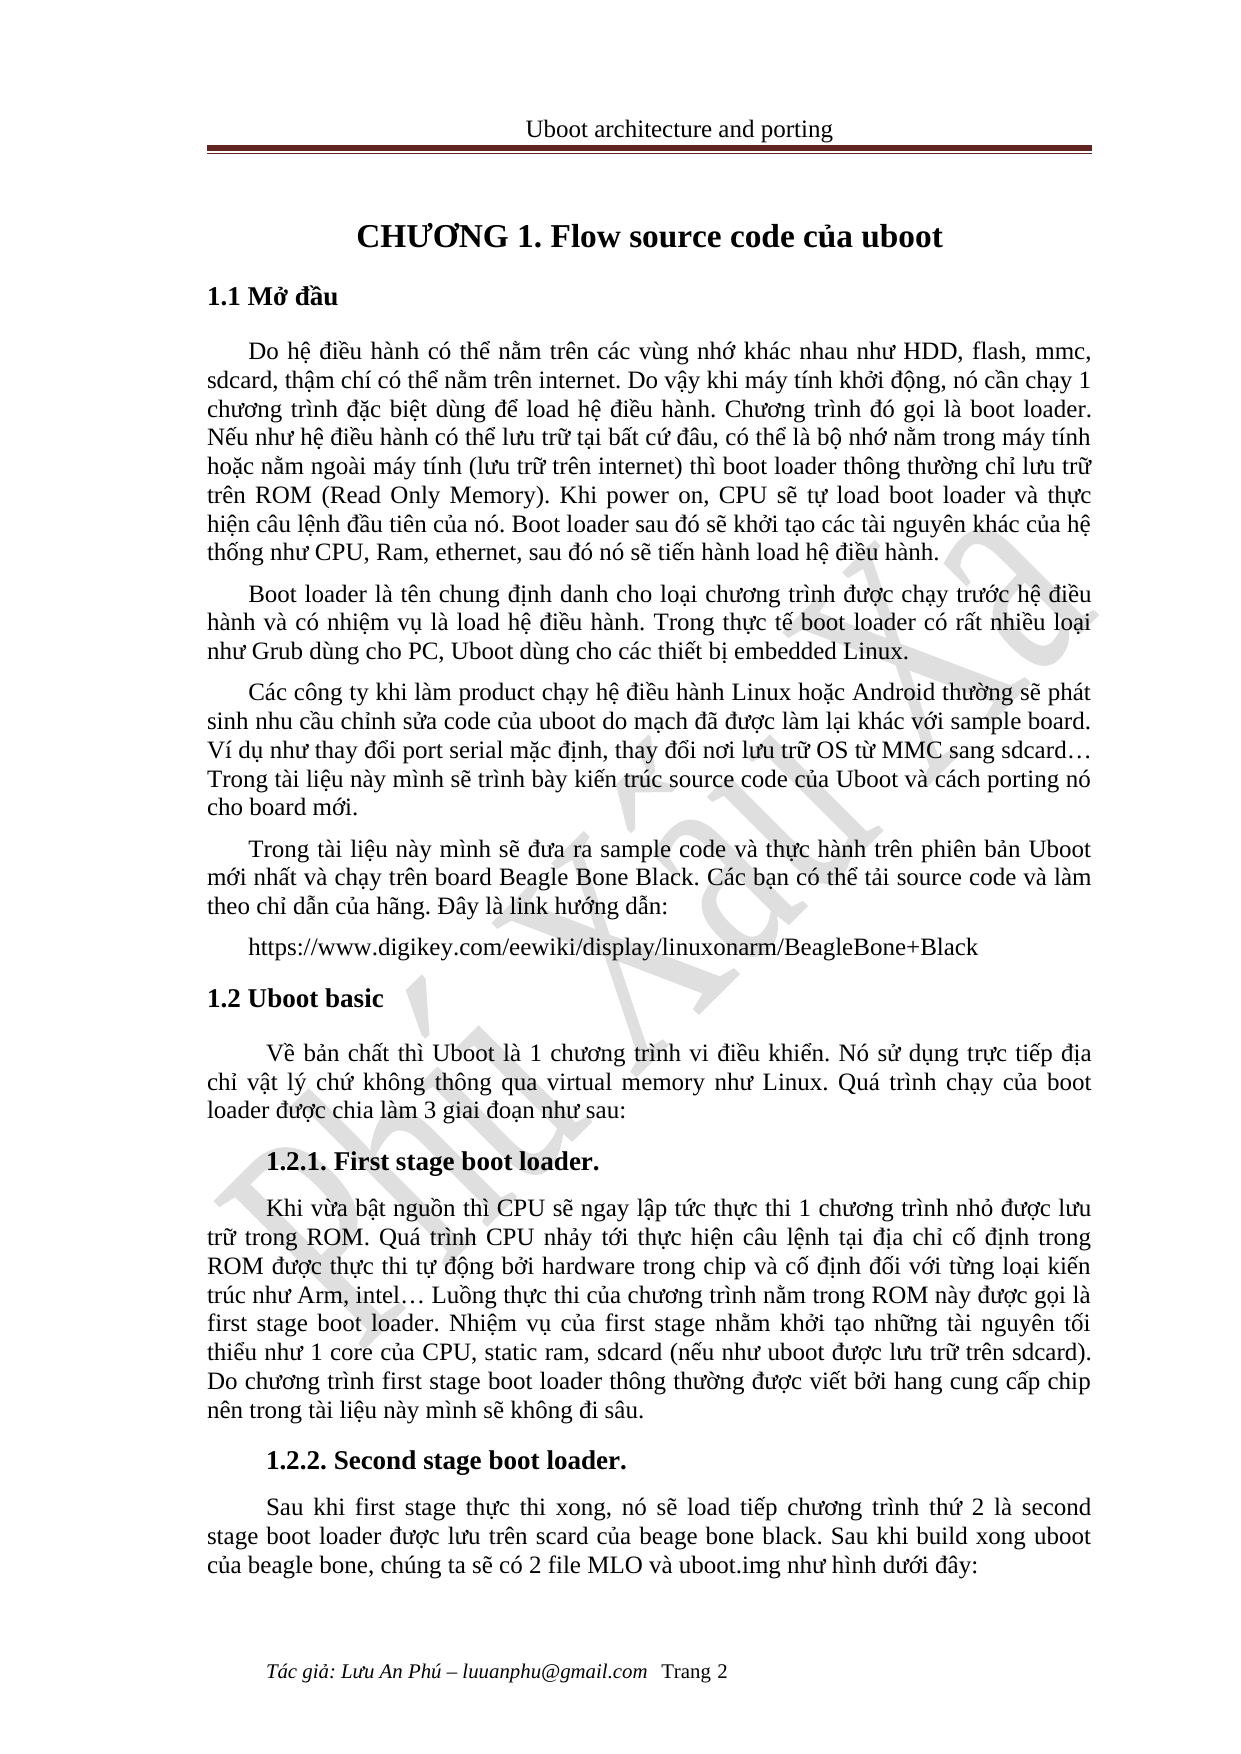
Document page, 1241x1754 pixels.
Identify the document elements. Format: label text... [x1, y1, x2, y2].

text Sau khi first stage thực thi xong, nó sẽ load tiếp chương trình thứ 2 là second stage boot loader được lưu trên scard của beage bone black. Sau khi build xong uboot của beagle bone, chúng ta sẽ có 2 file MLO và uboot.img như hình dưới đây: [207, 1492, 1092, 1579]
text Về bản chất thì Uboot là 1 chương trình vi điều khiển. Nó sử dụng trực tiếp địa chỉ vật lý chứ không thông qua virtual memory như Linux. Quá trình chạy của boot loader được chia làm 3 giai đoạn như sau: [207, 1038, 1092, 1124]
text https://www.digikey.com/eewiki/display/linuxonarm/BeagleBone+Black [207, 932, 1092, 961]
subtitle First stage boot loader. [207, 1145, 1092, 1176]
text Khi vừa bật nguồn thì CPU sẽ ngay lập tức thực thi 1 chương trình nhỏ được lưu trữ trong ROM. Quá trình CPU nhảy tới thực hiện câu lệnh tại địa chỉ cố định trong ROM được thực thi tự động bởi hardware trong chip và cố định đối với từng loại kiến trúc như Arm, intel… Luồng thực thi của chương trình nằm trong ROM này được gọi là first stage boot loader. Nhiệm vụ của first stage nhằm khởi tạo những tài nguyên tối thiểu như 1 core của CPU, static ram, sdcard (nếu như uboot được lưu trữ trên sdcard). Do chương trình first stage boot loader thông thường được viết bởi hang cung cấp chip nên trong tài liệu này mình sẽ không đi sâu. [207, 1193, 1092, 1423]
subtitle Flow source code của uboot [207, 217, 1092, 255]
subtitle Uboot basic [207, 982, 1092, 1013]
text Các công ty khi làm product chạy hệ điều hành Linux hoặc Android thường sẽ phát sinh nhu cầu chỉnh sửa code của uboot do mạch đã được làm lại khác với sample board. Ví dụ như thay đổi port serial mặc định, thay đổi nơi lưu trữ OS từ MMC sang sdcard… Trong tài liệu này mình sẽ trình bày kiến trúc source code của Uboot và cách porting nó cho board mới. [207, 677, 1092, 821]
text Trong tài liệu này mình sẽ đưa ra sample code và thực hành trên phiên bản Uboot mới nhất và chạy trên board Beagle Bone Black. Các bạn có thể tải source code và làm theo chỉ dẫn của hãng. Đây là link hướng dẫn: [207, 834, 1092, 920]
subtitle Second stage boot loader. [207, 1444, 1092, 1475]
subtitle Mở đầu [207, 280, 1092, 311]
text Do hệ điều hành có thể nằm trên các vùng nhớ khác nhau như HDD, flash, mmc, sdcard, thậm chí có thể nằm trên internet. Do vậy khi máy tính khởi động, nó cần chạy 1 chương trình đặc biệt dùng để load hệ điều hành. Chương trình đó gọi là boot loader. Nếu như hệ điều hành có thể lưu trữ tại bất cứ đâu, có thể là bộ nhớ nằm trong máy tính hoặc nằm ngoài máy tính (lưu trữ trên internet) thì boot loader thông thường chỉ lưu trữ trên ROM (Read Only Memory). Khi power on, CPU sẽ tự load boot loader và thực hiện câu lệnh đầu tiên của nó. Boot loader sau đó sẽ khởi tạo các tài nguyên khác của hệ thống như CPU, Ram, ethernet, sau đó nó sẽ tiến hành load hệ điều hành. [207, 336, 1092, 566]
text Boot loader là tên chung định danh cho loại chương trình được chạy trước hệ điều hành và có nhiệm vụ là load hệ điều hành. Trong thực tế boot loader có rất nhiều loại như Grub dùng cho PC, Uboot dùng cho các thiết bị embedded Linux. [207, 579, 1092, 665]
